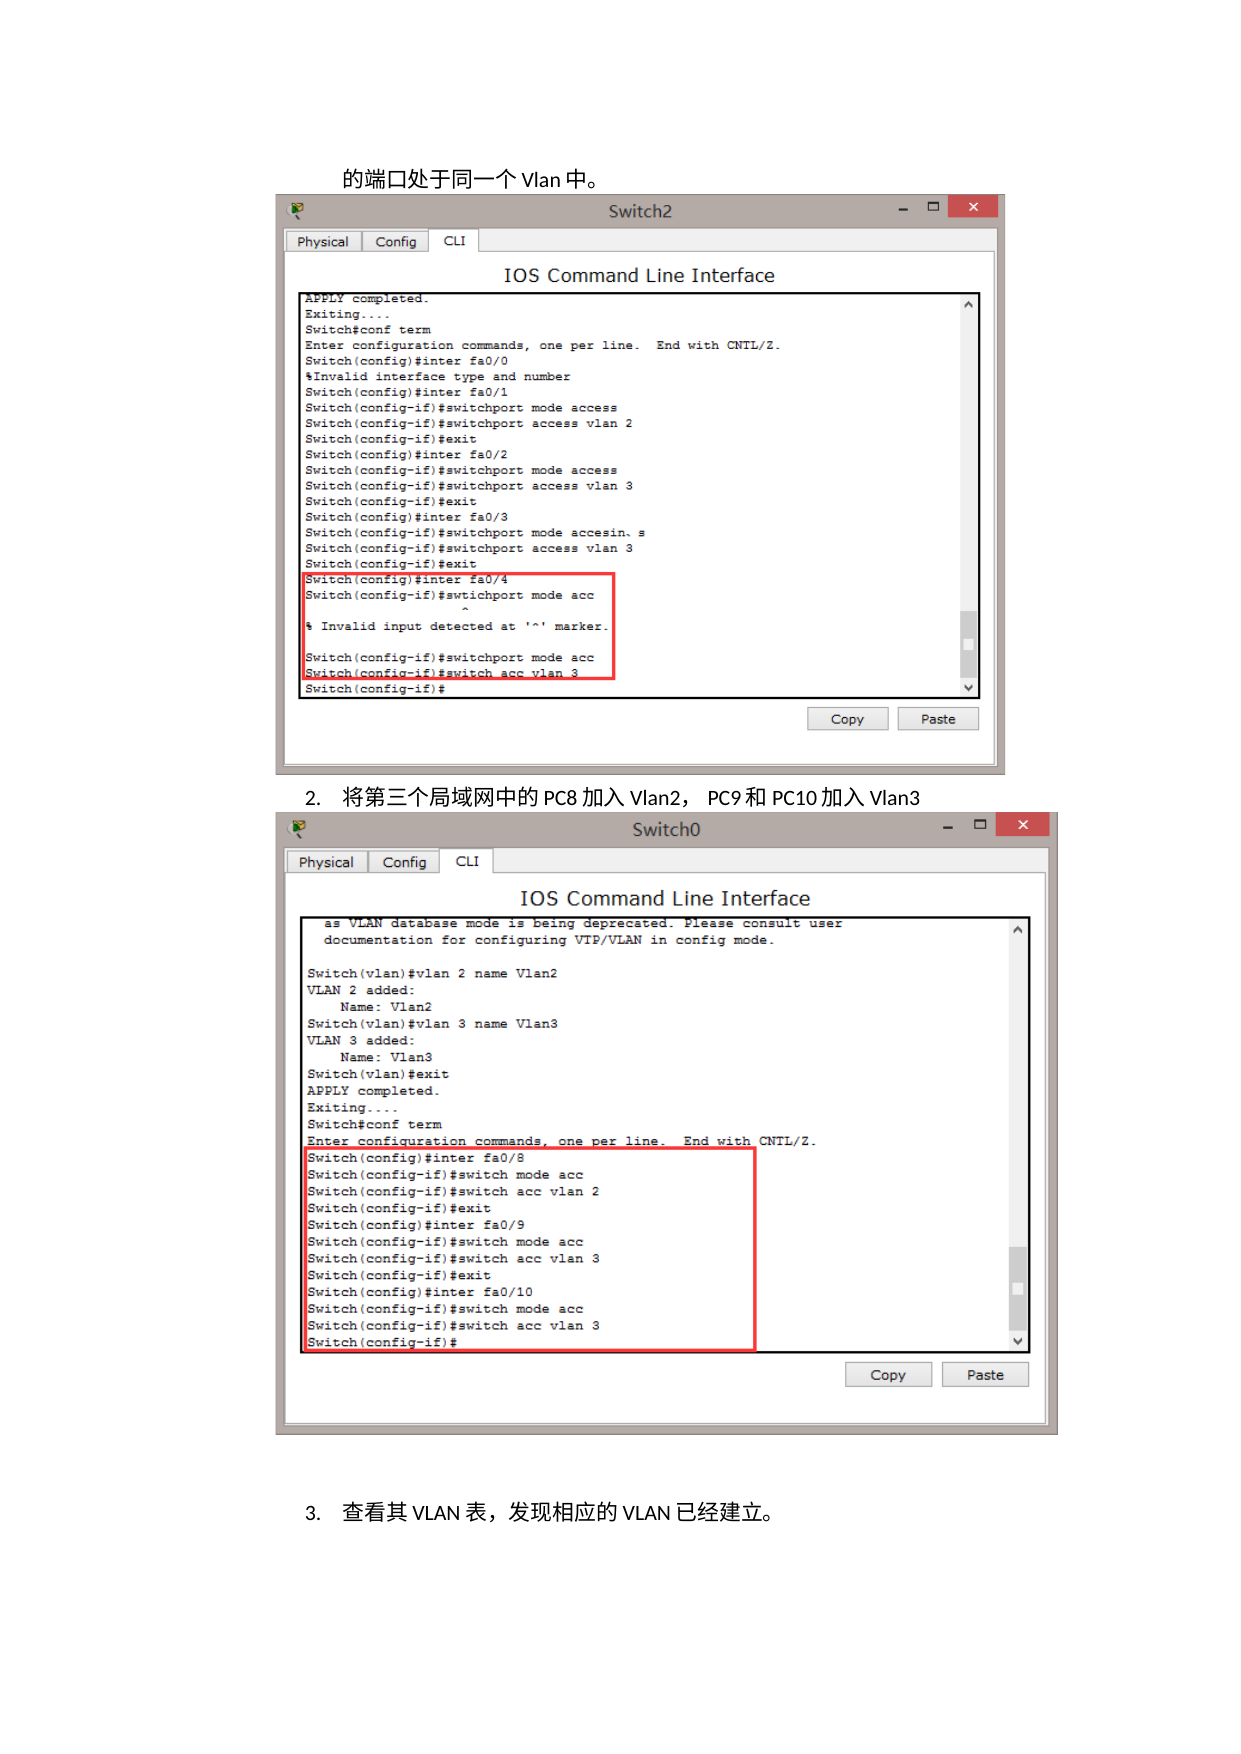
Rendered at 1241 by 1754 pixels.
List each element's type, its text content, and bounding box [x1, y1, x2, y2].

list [304, 162, 1053, 194]
picture [275, 194, 1006, 775]
list 将第三个局域网中的PC8加入Vlan2， PC9和PC10加入Vlan3 [304, 779, 1053, 812]
list 查看其VLAN表，发现相应的VLAN已经建立。 [304, 1494, 1053, 1527]
picture [275, 812, 1058, 1435]
